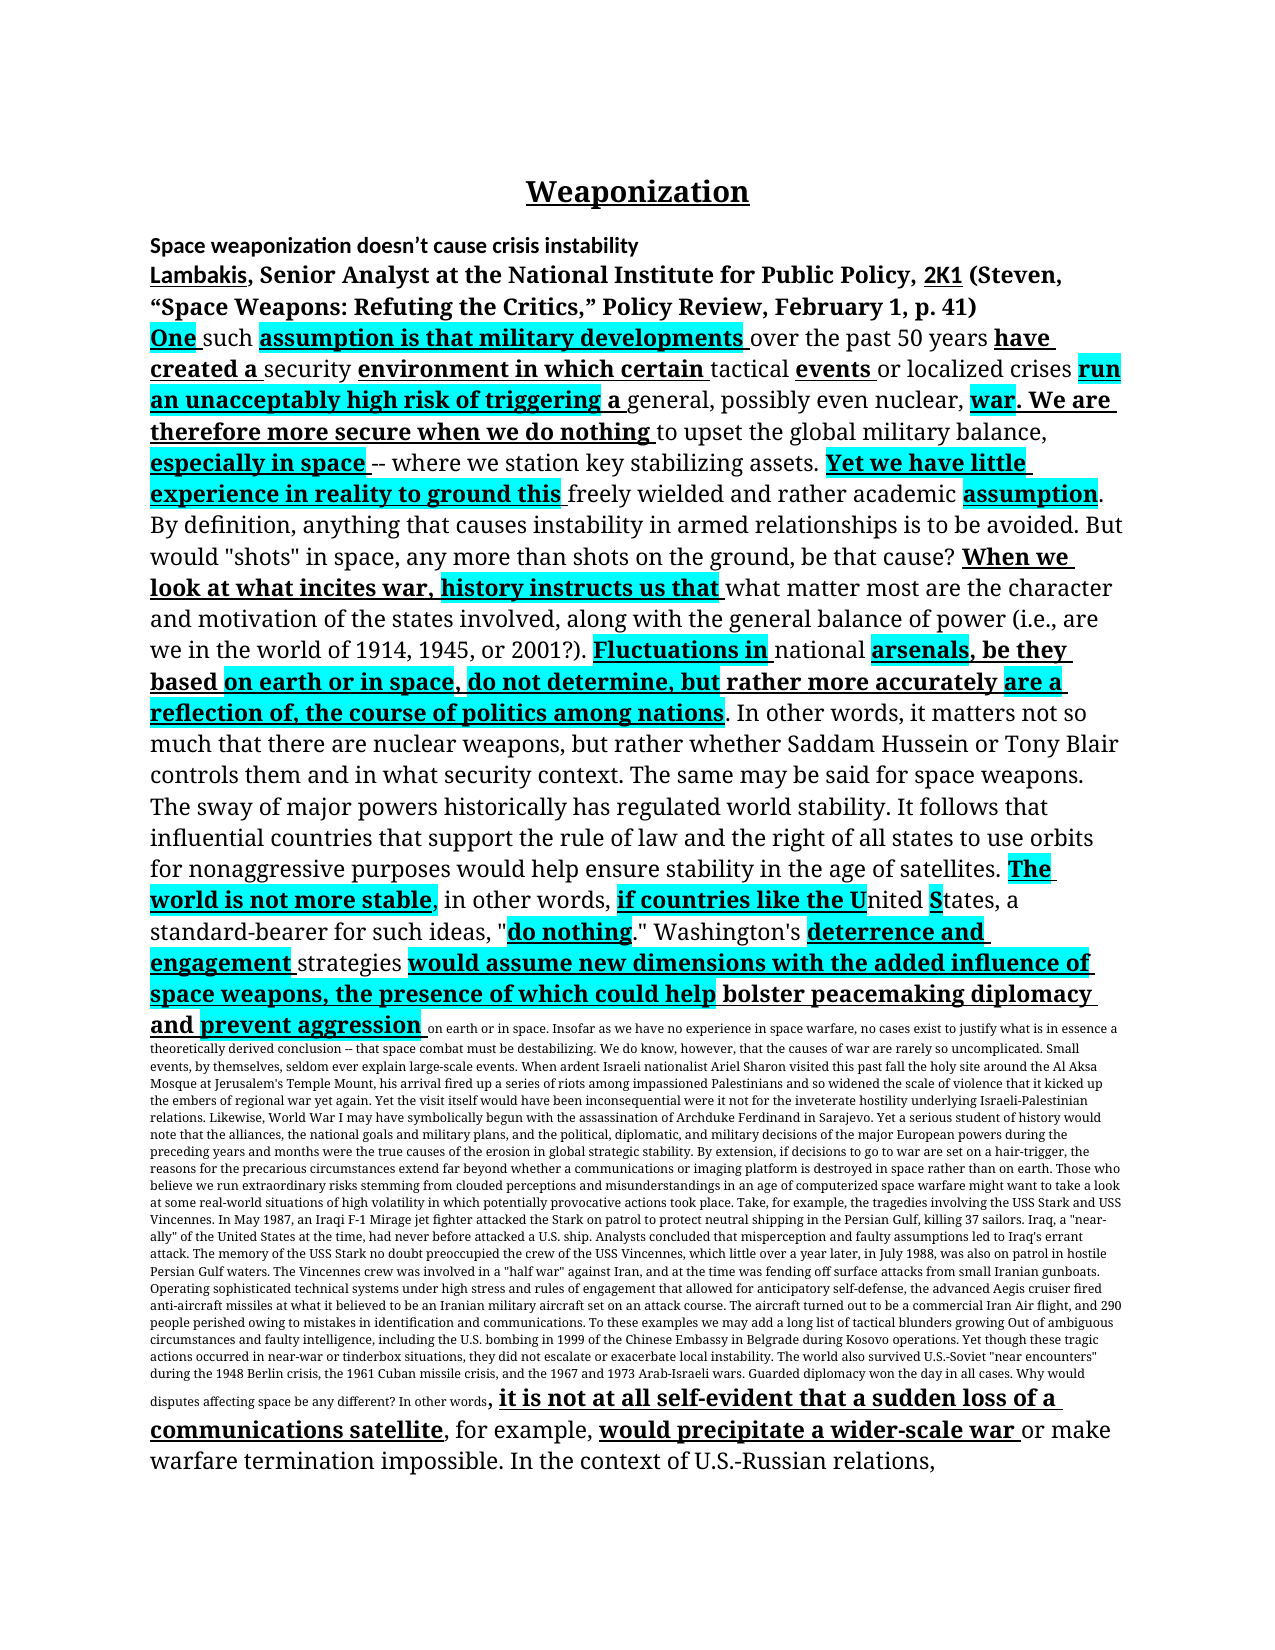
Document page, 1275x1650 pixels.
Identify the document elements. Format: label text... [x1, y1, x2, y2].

subtitle Space weaponization doesn’t cause crisis instability [150, 231, 1125, 259]
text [150, 322, 1125, 1476]
text Lambakis, Senior Analyst at the National Institute for Public Policy, 2K1 (Steven, “Space Weapons: Refuting the Critics,” Policy Review, February 1, p. 41) [150, 259, 1125, 322]
subtitle Weaponization [150, 171, 1125, 211]
